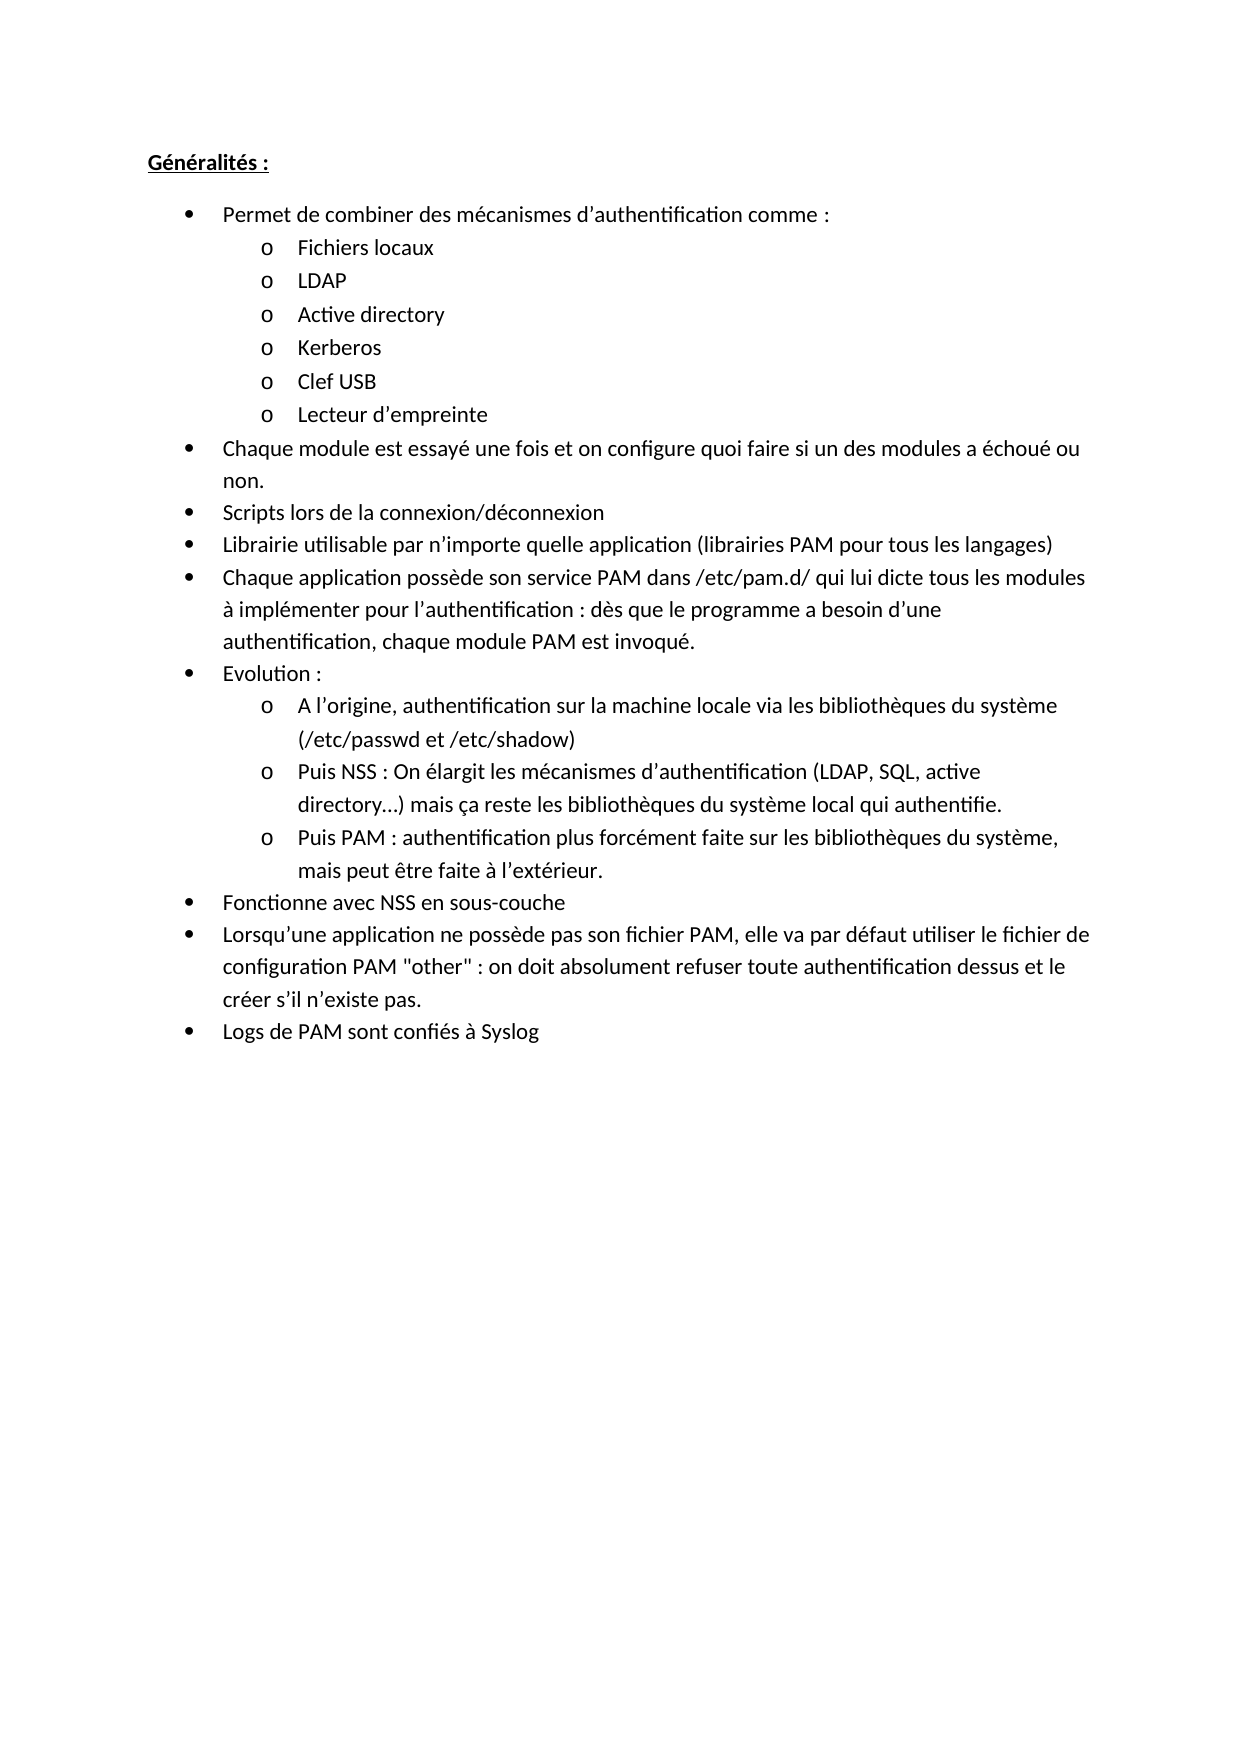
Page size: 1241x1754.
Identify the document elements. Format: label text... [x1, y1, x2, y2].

list Kerberos [260, 333, 1093, 363]
list Logs de PAM sont confiés à Syslog [185, 1017, 1093, 1045]
list Lecteur d’empreinte [260, 401, 1093, 430]
list Fichiers locaux [260, 233, 1093, 262]
list Chaque application possède son service PAM dans /etc/pam.d/ qui lui dicte tous les modules à implémenter pour l’authentification : dès que le programme a besoin d’une authentification, chaque module PAM est invoqué. [185, 563, 1093, 655]
list Chaque module est essayé une fois et on configure quoi faire si un des modules a échoué ou non. [185, 434, 1093, 494]
list Librairie utilisable par n’importe quelle application (librairies PAM pour tous les langages) [185, 531, 1093, 559]
list LDAP [260, 266, 1093, 296]
list Active directory [260, 300, 1093, 329]
list Permet de combiner des mécanismes d’authentification comme : [185, 201, 1093, 229]
list Evolution : [185, 659, 1093, 687]
list Scripts lors de la connexion/déconnexion [185, 498, 1093, 526]
list A l’origine, authentification sur la machine locale via les bibliothèques du système (/etc/passwd et /etc/shadow) [260, 692, 1093, 753]
list Puis PAM : authentification plus forcément faite sur les bibliothèques du système, mais peut être faite à l’extérieur. [260, 823, 1093, 884]
list Lorsqu’une application ne possède pas son fichier PAM, elle va par défaut utiliser le fichier de configuration PAM "other" : on doit absolument refuser toute authentification dessus et le créer s’il n’existe pas. [185, 920, 1093, 1013]
list Puis NSS : On élargit les mécanismes d’authentification (LDAP, SQL, active directory…) mais ça reste les bibliothèques du système local qui authentifie. [260, 757, 1093, 818]
list Fonctionne avec NSS en sous-couche [185, 888, 1093, 916]
list Clef USB [260, 367, 1093, 396]
text Généralités : [148, 148, 1093, 176]
